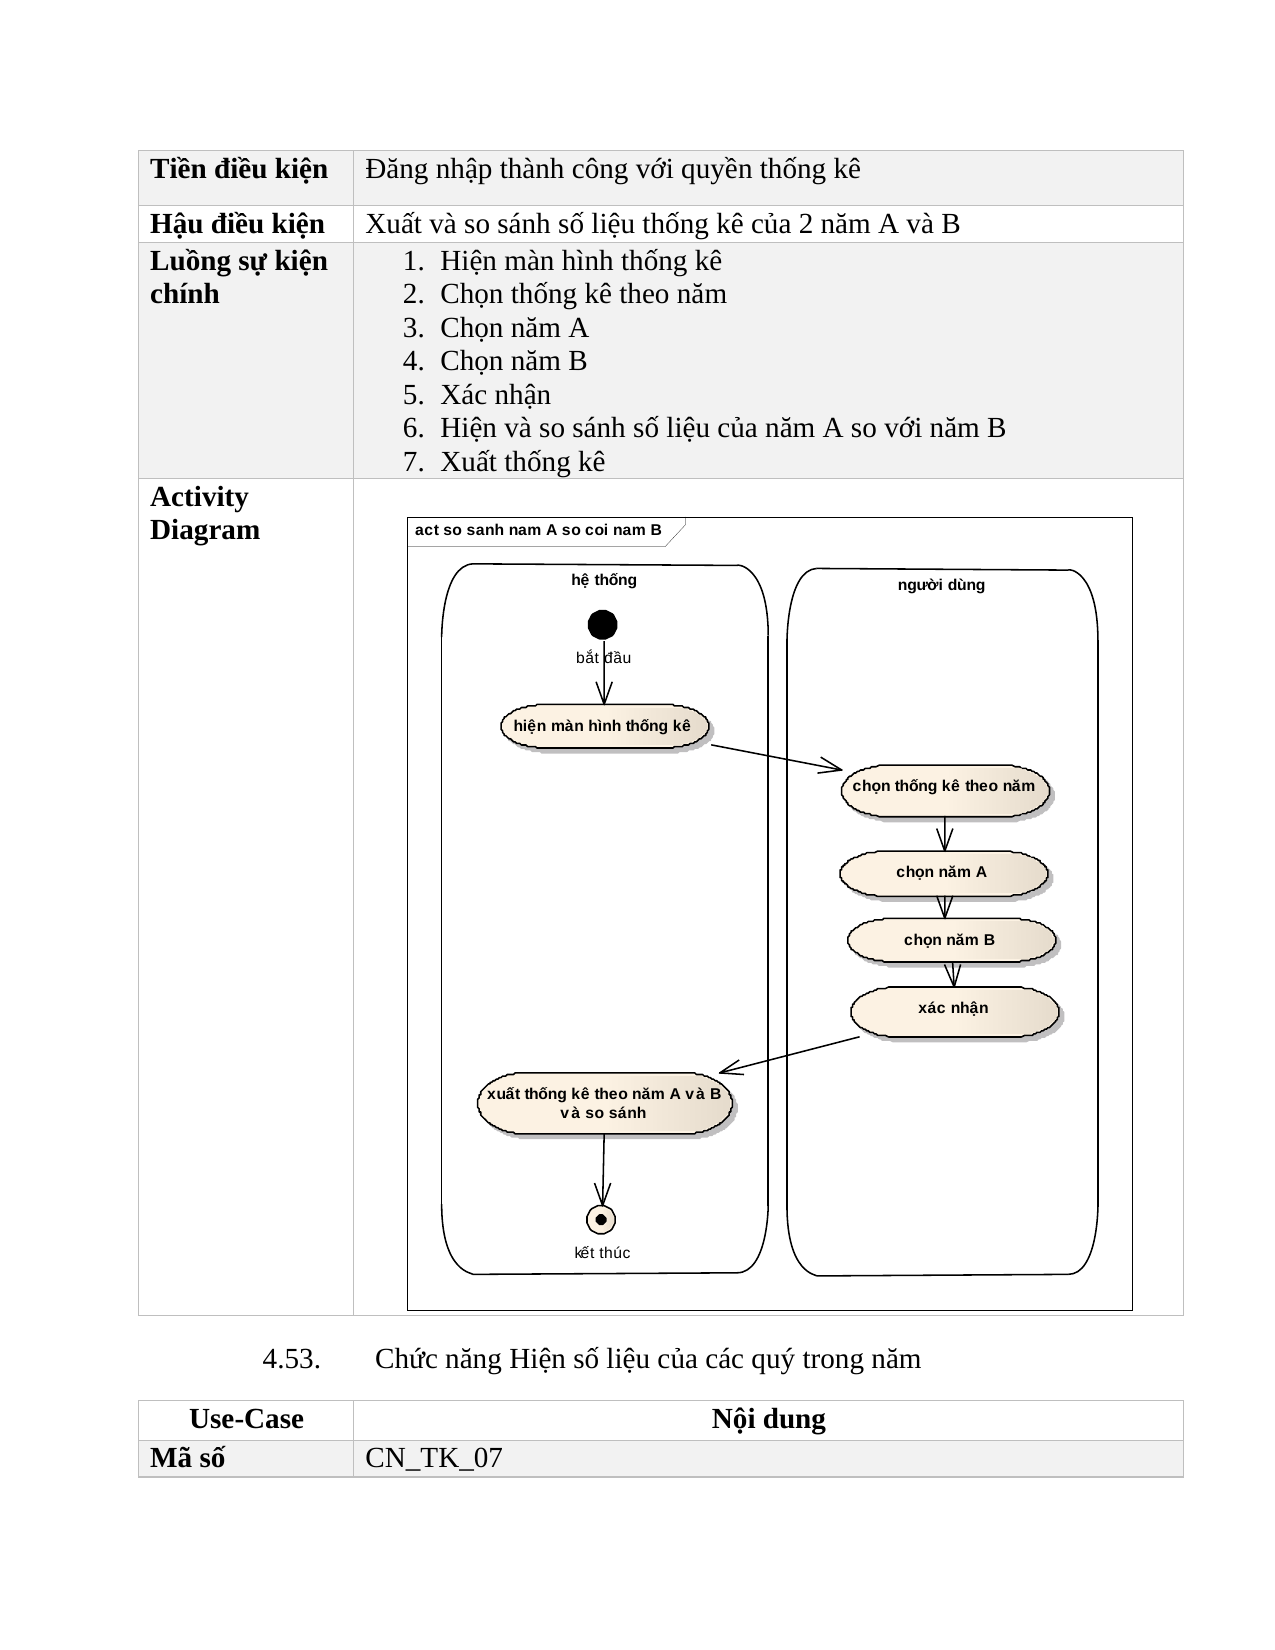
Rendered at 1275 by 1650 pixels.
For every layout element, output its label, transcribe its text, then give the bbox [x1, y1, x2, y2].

title Chức năng Hiện số liệu của các quý trong năm [262, 1341, 1125, 1374]
table_cell Activity Diagram [139, 479, 353, 1315]
table_cell Mã số [139, 1441, 353, 1476]
table_cell Xuất và so sánh số liệu thống kê của 2 năm A và B [354, 206, 1183, 242]
table_cell [354, 479, 1183, 1315]
table_cell Hậu điều kiện [139, 206, 353, 242]
table_header Use-Case [139, 1401, 353, 1439]
table_cell Luồng sự kiện chính [139, 243, 353, 478]
table_cell Đăng nhập thành công với quyền thống kê [354, 151, 1183, 205]
table_cell Tiền điều kiện [139, 151, 353, 205]
table_cell Hiện màn hình thống kê Chọn thống kê theo năm Chọn năm A Chọn năm B Xác nhận Hiện và so sánh số liệu của năm A so với năm B Xuất thống kê [354, 243, 1183, 478]
table_header Nội dung [354, 1401, 1183, 1439]
table_cell CN_TK_07 [354, 1441, 1183, 1476]
